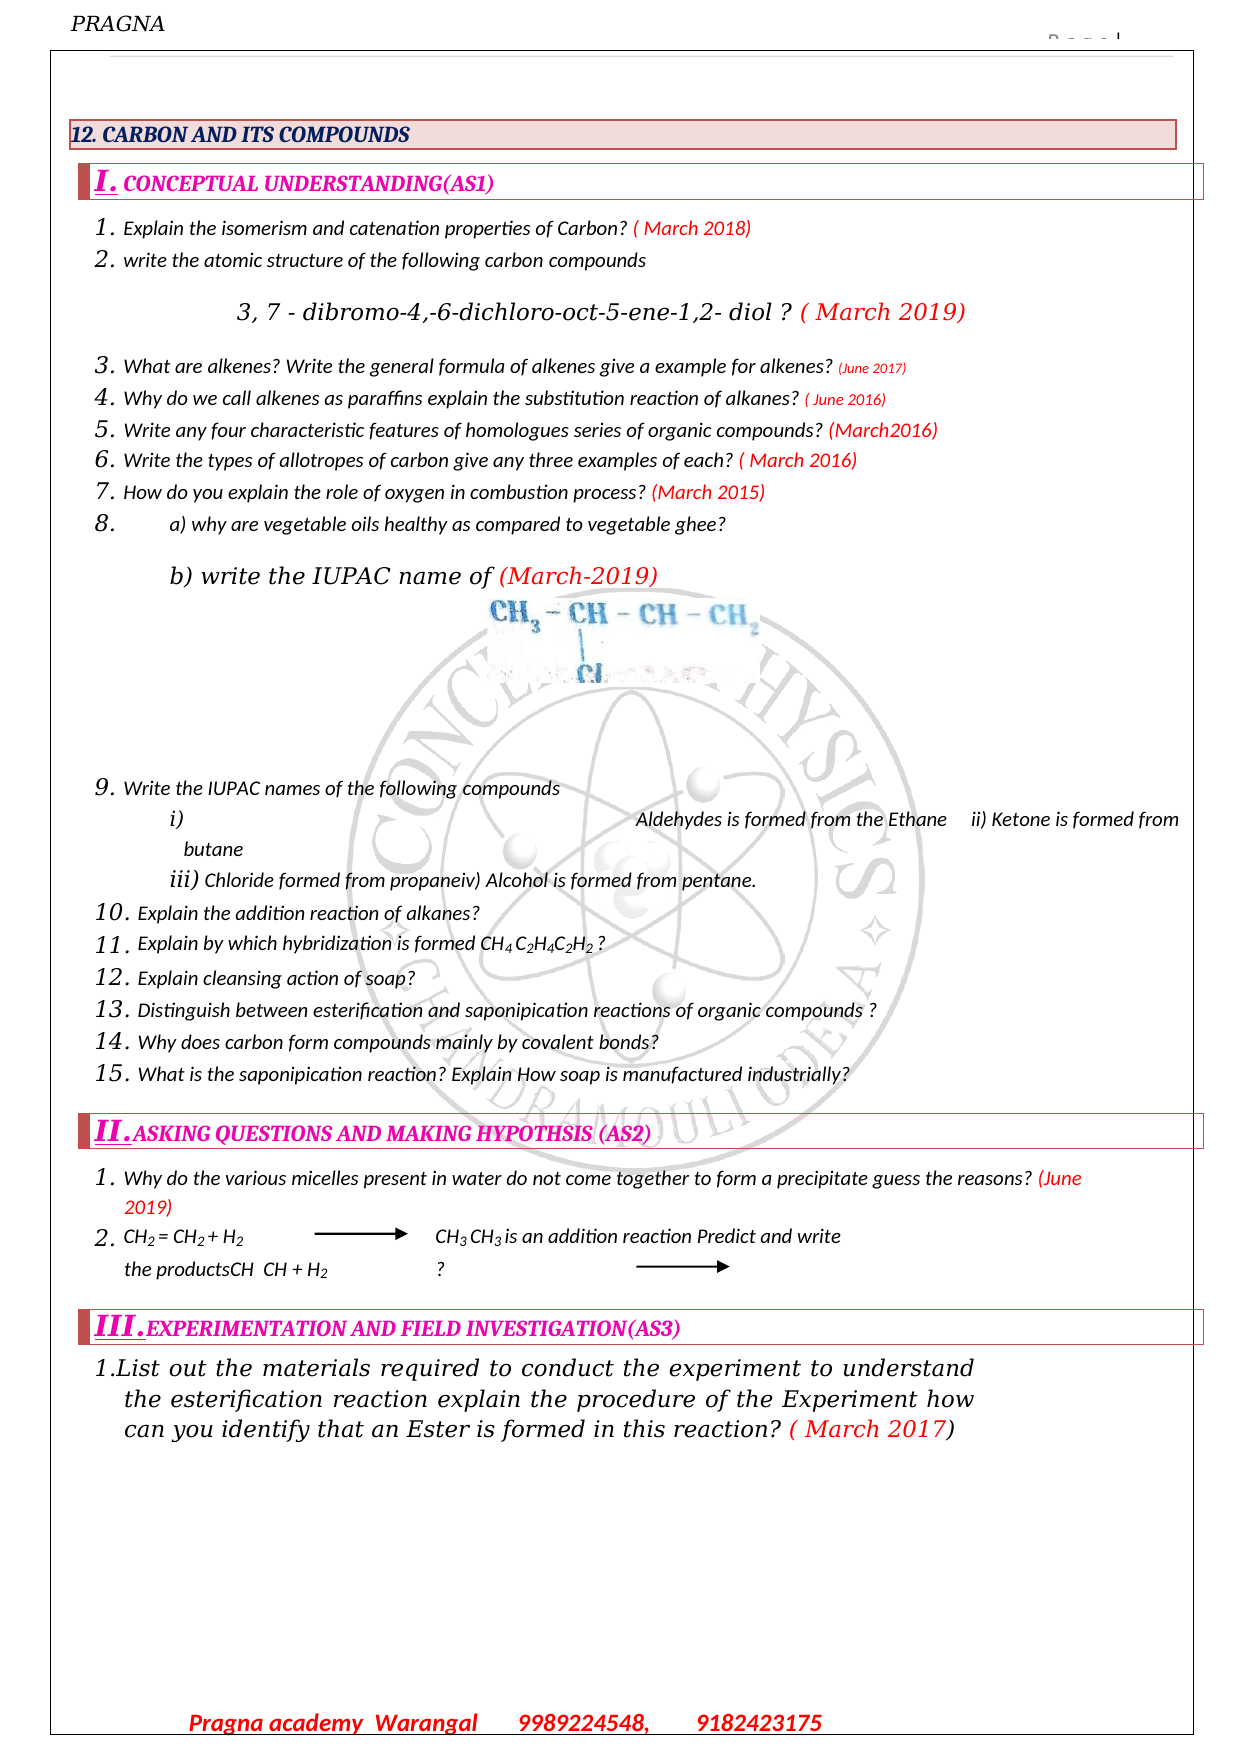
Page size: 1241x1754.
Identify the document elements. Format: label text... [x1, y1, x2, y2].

list Why do the various micelles present in water do not come together to form a precipitate guess the reasons? (June 2019) [94, 1164, 1104, 1220]
subtitle ASKING QUESTIONS AND MAKING HYPOTHSIS (AS2) [90, 1114, 1193, 1148]
list Explain cleansing action of soap? [94, 964, 1193, 991]
list Explain by which hybridization is formed CH4 C2H4C2H2 ? [94, 931, 1193, 959]
list a) why are vegetable oils healthy as compared to vegetable ghee? [94, 510, 1193, 537]
text b) write the IUPAC name of (March-2019) [169, 563, 1193, 590]
list Why do we call alkenes as paraffins explain the substitution reaction of alkanes? ( June 2016) [94, 384, 1193, 410]
list How do you explain the role of oxygen in combustion process? (March 2015) [94, 478, 1193, 505]
list Write the types of allotropes of carbon give any three examples of each? ( March 2016) [94, 446, 1193, 473]
list Explain the addition reaction of alkanes? [94, 899, 1193, 925]
subtitle 12. CARBON AND ITS COMPOUNDS [71, 121, 1175, 148]
subtitle CONCEPTUAL UNDERSTANDING(AS1) [90, 164, 1193, 199]
list Write any four characteristic features of homologues series of organic compounds? (March2016) [94, 416, 1051, 442]
picture [487, 598, 760, 683]
list Explain the isomerism and catenation properties of Carbon? ( March 2018) [94, 214, 1193, 241]
list CH2 = CH2 + H2 CH3 CH3 is an addition reaction Predict and write the productsCH CH + H2 ? [94, 1223, 847, 1284]
list What is the saponipication reaction? Explain How soap is manufactured industrially? [94, 1060, 1193, 1087]
list What are alkenes? Write the general formula of alkenes give a example for alkenes? (June 2017) [94, 352, 1193, 378]
list Chloride formed from propaneiv) Alcohol is formed from pentane. [169, 867, 1193, 893]
list Write the IUPAC names of the following compounds [94, 774, 1193, 801]
list Distinguish between esterification and saponipication reactions of organic compounds ? [94, 996, 1193, 1023]
list write the atomic structure of the following carbon compounds [94, 246, 1193, 273]
subtitle EXPERIMENTATION AND FIELD INVESTIGATION(AS3) [90, 1310, 1193, 1344]
text 1.List out the materials required to conduct the experiment to understand the esterification reaction explain the procedure of the Experiment how can you identify that an Ester is formed in this reaction? ( March 2017) [94, 1355, 974, 1443]
list Aldehydes is formed from the Ethane ii) Ketone is formed from butane [169, 806, 1193, 862]
list Why does carbon form compounds mainly by covalent bonds? [94, 1028, 1193, 1055]
text 3, 7 - dibromo-4,-6-dichloro-oct-5-ene-1,2- diol ? ( March 2019) [237, 299, 1193, 326]
